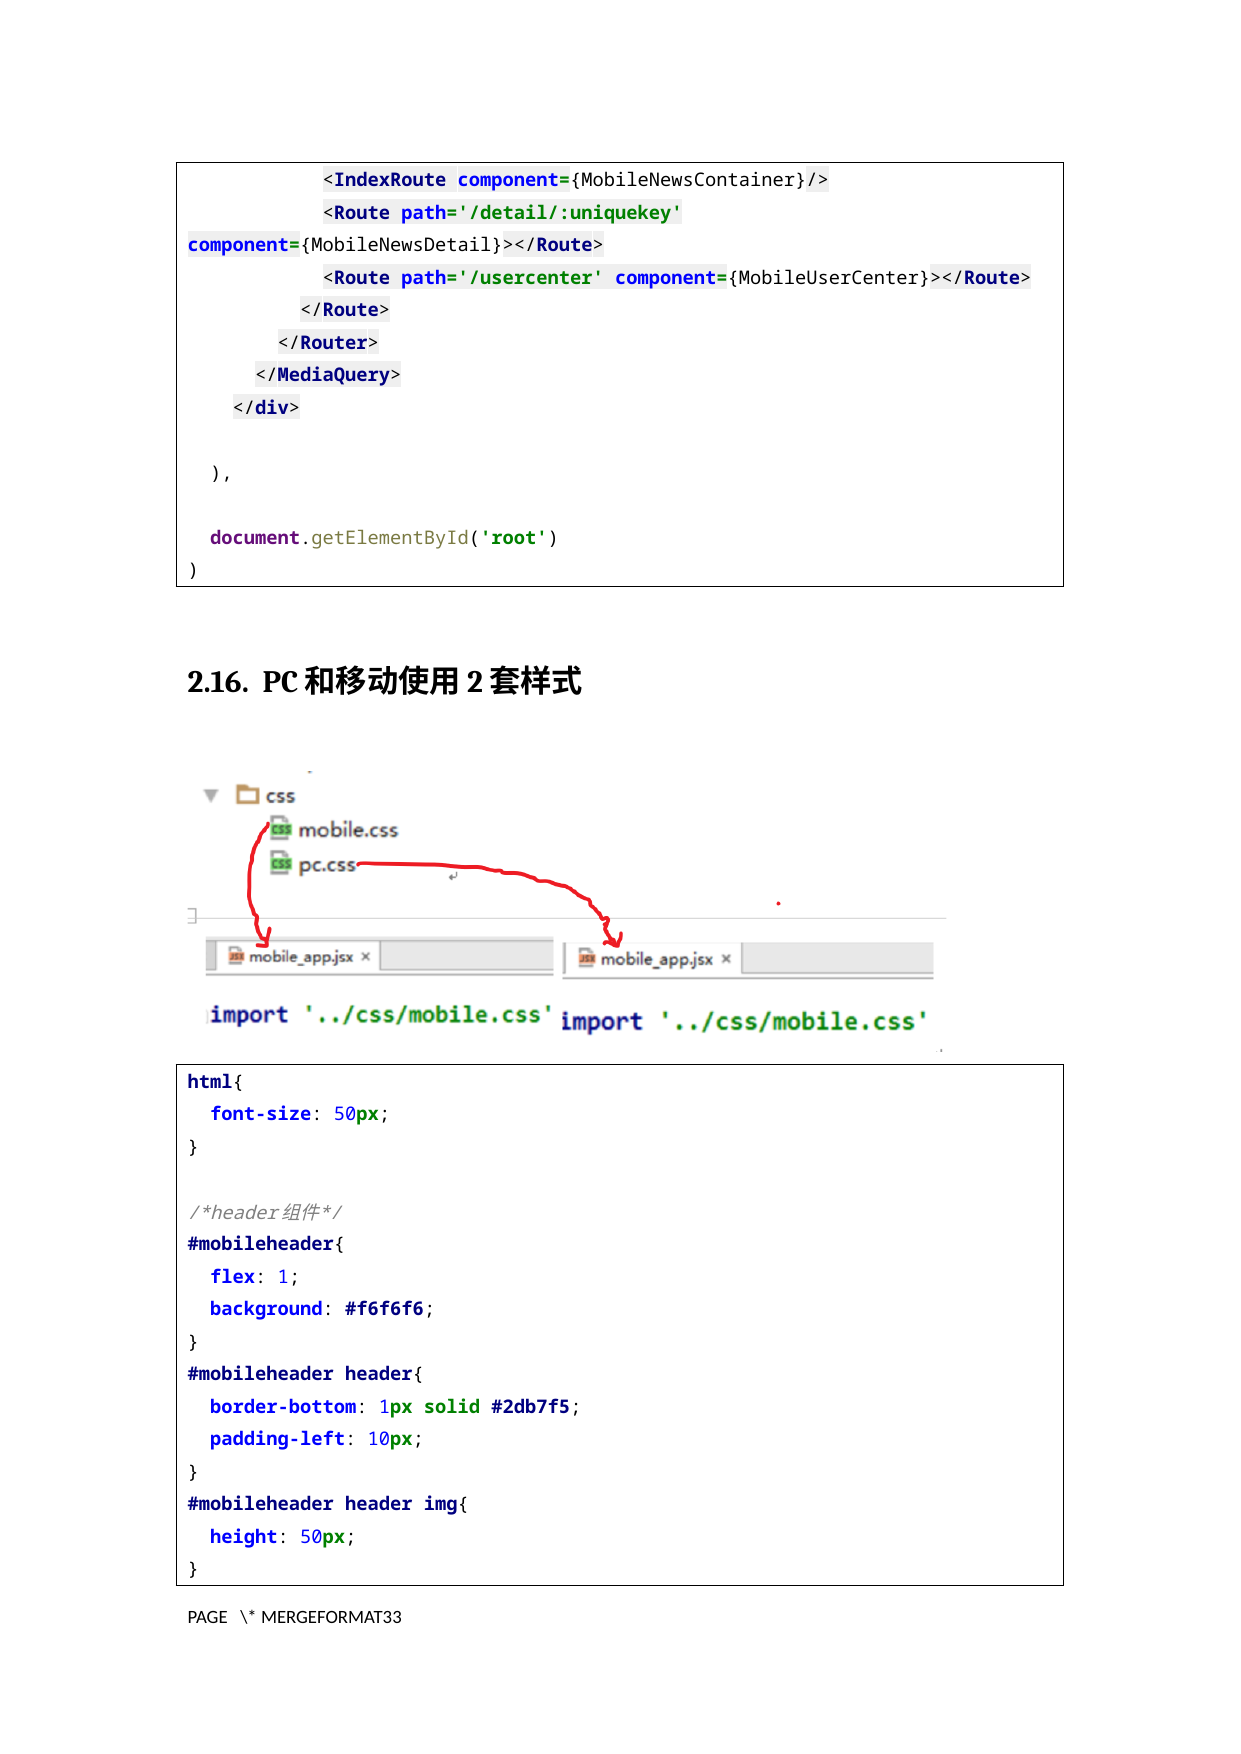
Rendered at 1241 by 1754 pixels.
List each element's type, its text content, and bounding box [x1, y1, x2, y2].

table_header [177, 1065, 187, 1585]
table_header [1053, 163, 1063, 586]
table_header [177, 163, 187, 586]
subtitle PC和移动使用2套样式 [187, 646, 1053, 711]
picture [187, 771, 947, 1052]
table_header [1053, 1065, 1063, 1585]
